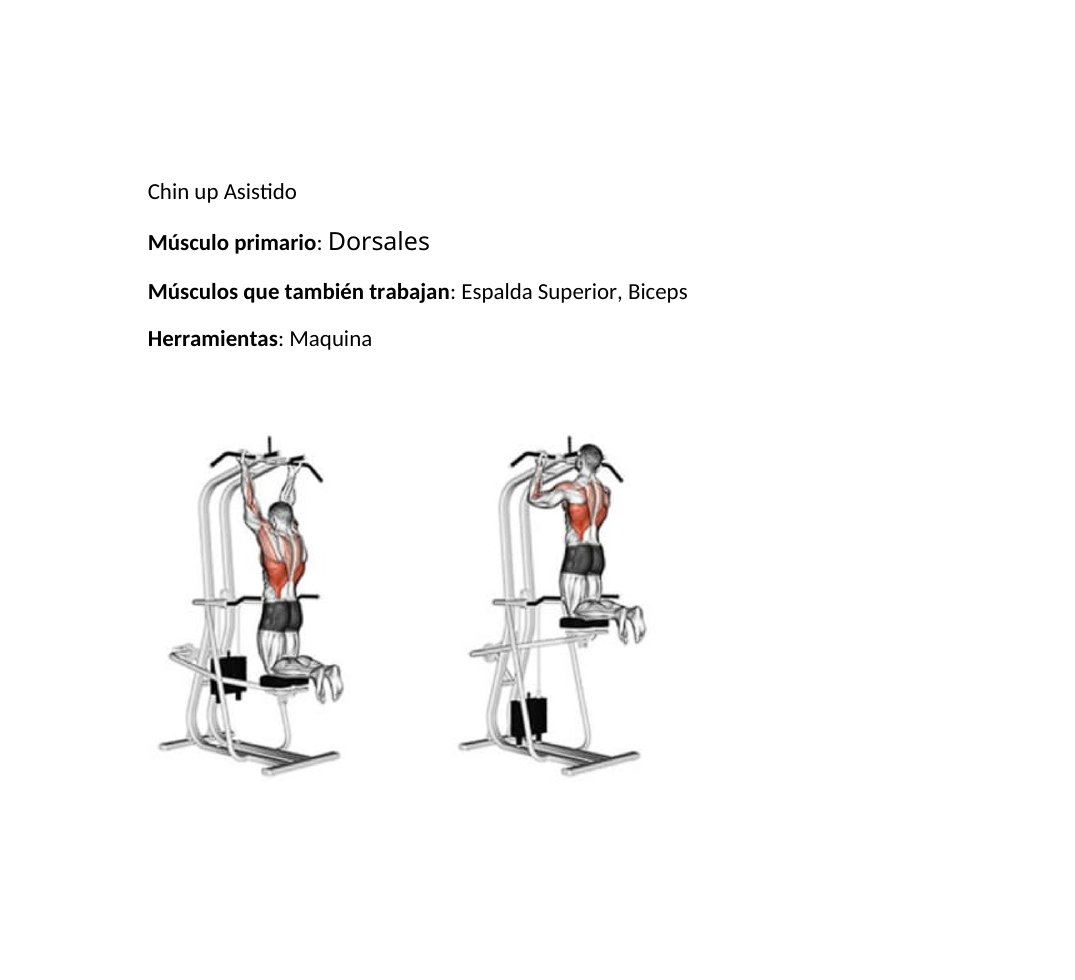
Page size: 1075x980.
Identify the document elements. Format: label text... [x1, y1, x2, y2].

picture [147, 420, 688, 810]
text Herramientas: Maquina [148, 324, 927, 352]
text Músculo primario: Dorsales [148, 224, 927, 258]
text Músculos que también trabajan: Espalda Superior, Biceps [148, 277, 927, 306]
text Chin up Asistido [148, 177, 927, 205]
